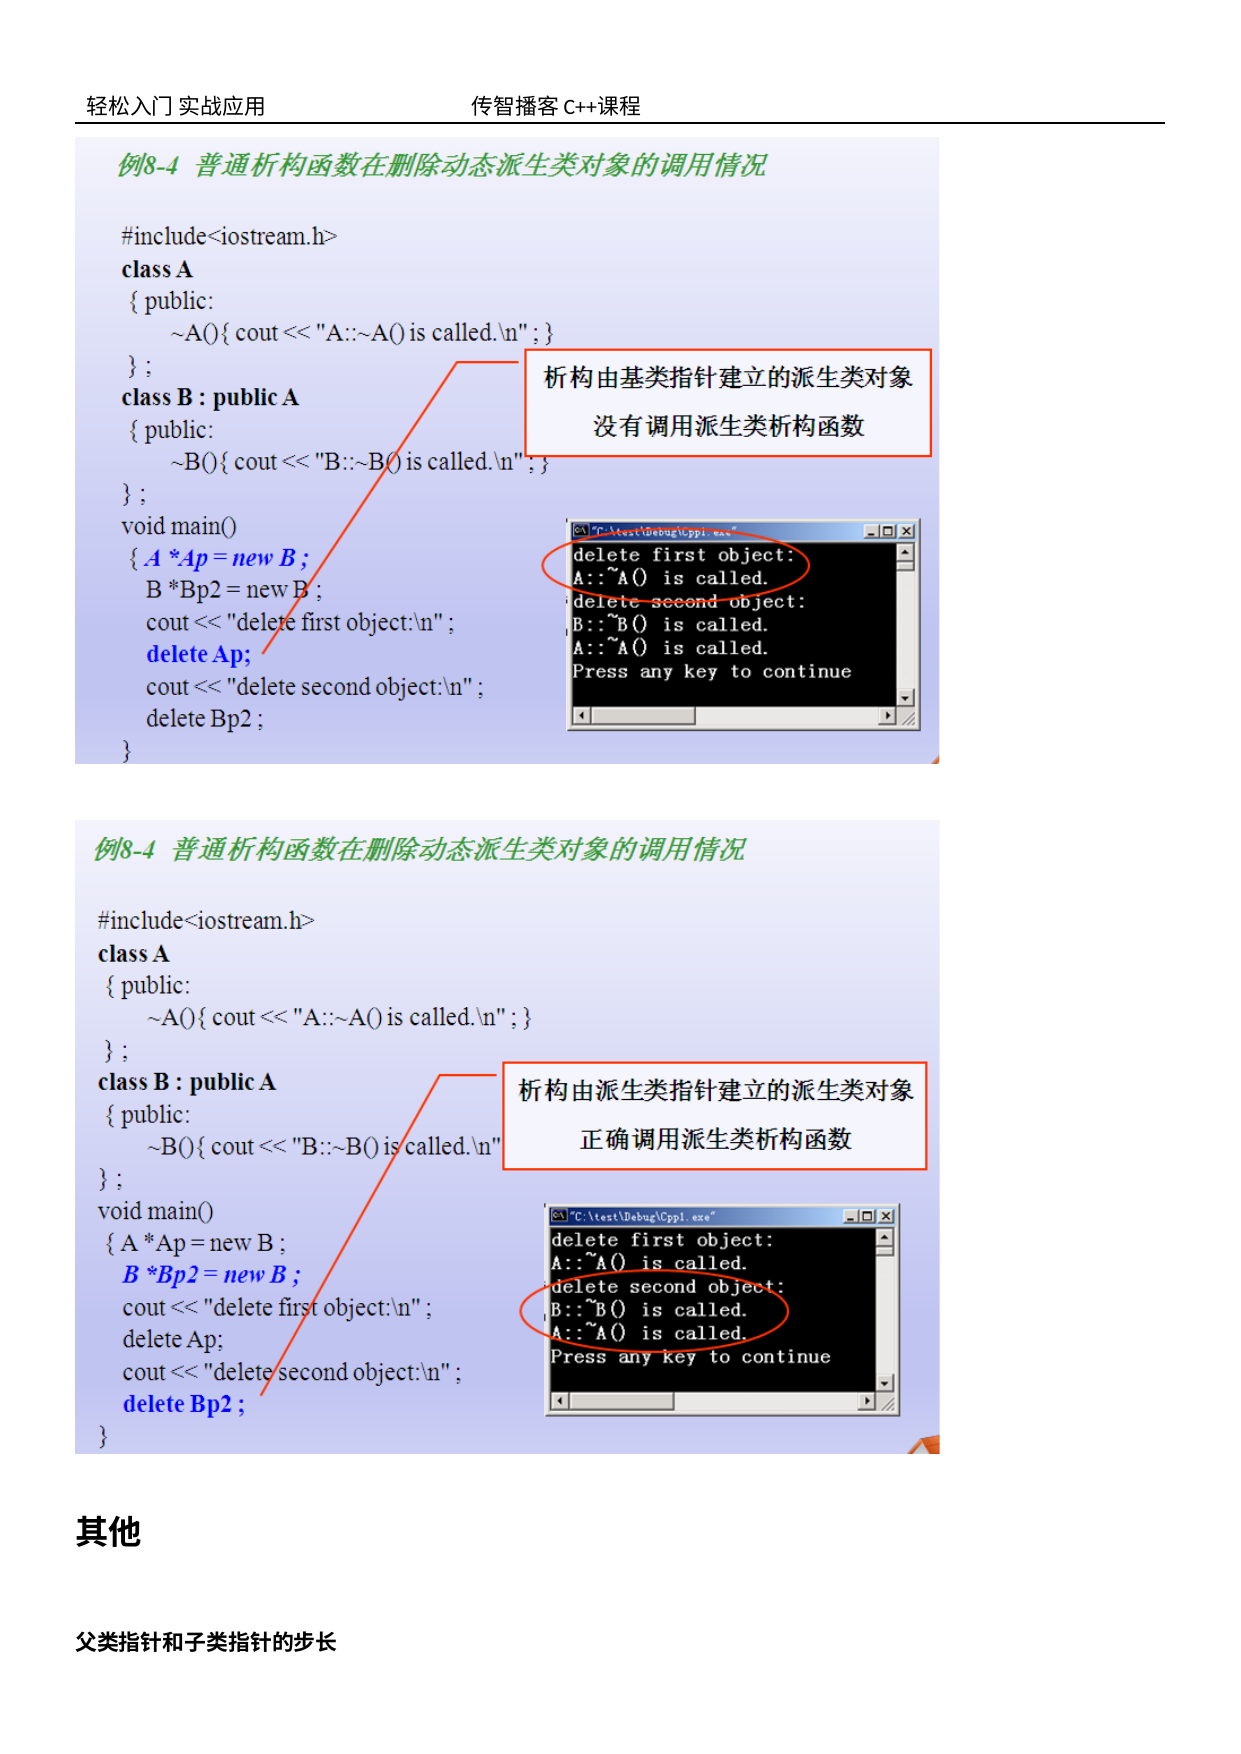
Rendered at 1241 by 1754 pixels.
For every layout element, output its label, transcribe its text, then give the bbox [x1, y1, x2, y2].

picture [75, 137, 940, 764]
text 父类指针和子类指针的步长 [75, 1624, 1165, 1657]
picture [75, 820, 940, 1454]
subtitle 其他 [75, 1497, 1165, 1562]
